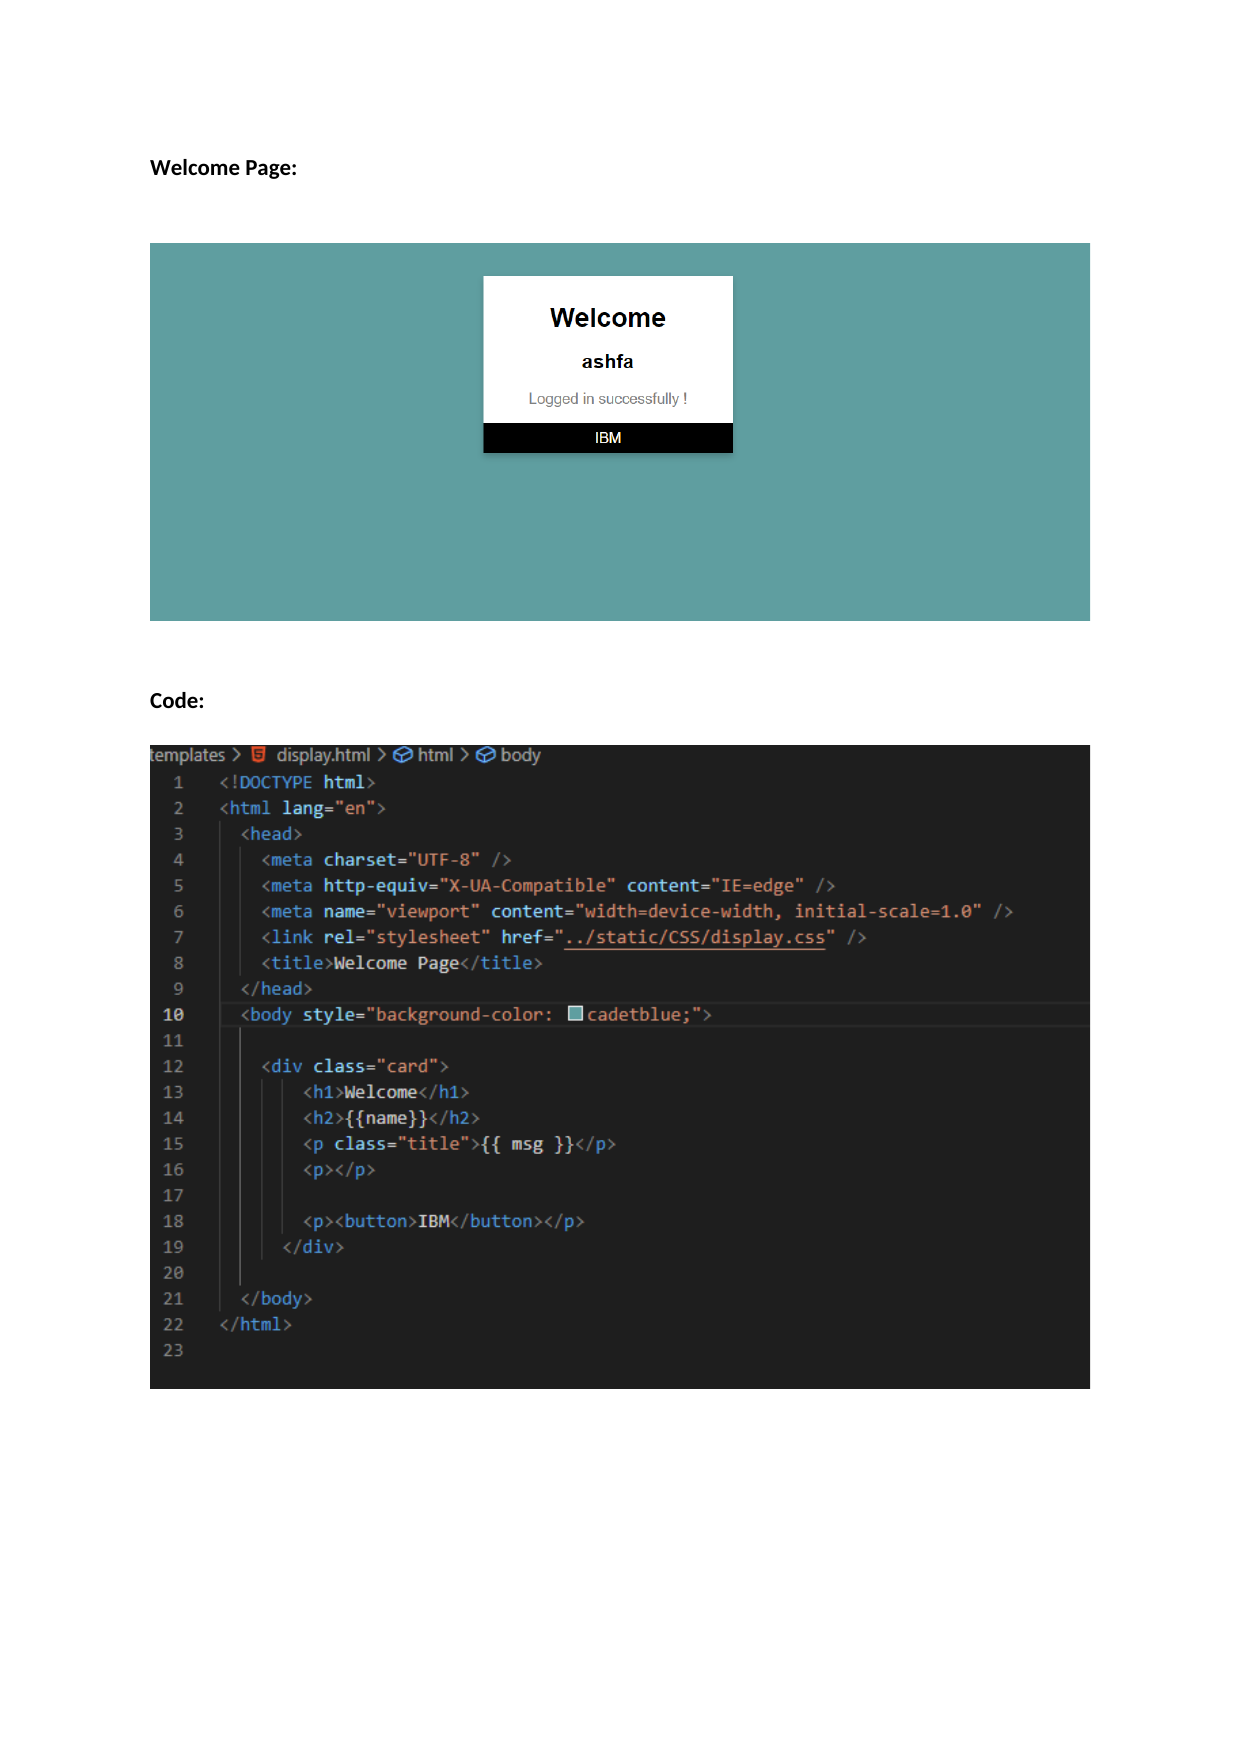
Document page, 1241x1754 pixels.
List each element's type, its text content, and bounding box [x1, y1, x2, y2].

picture [150, 243, 1091, 621]
picture [150, 745, 1091, 1389]
text Code: [150, 683, 1090, 714]
text Welcome Page: [150, 150, 1090, 181]
